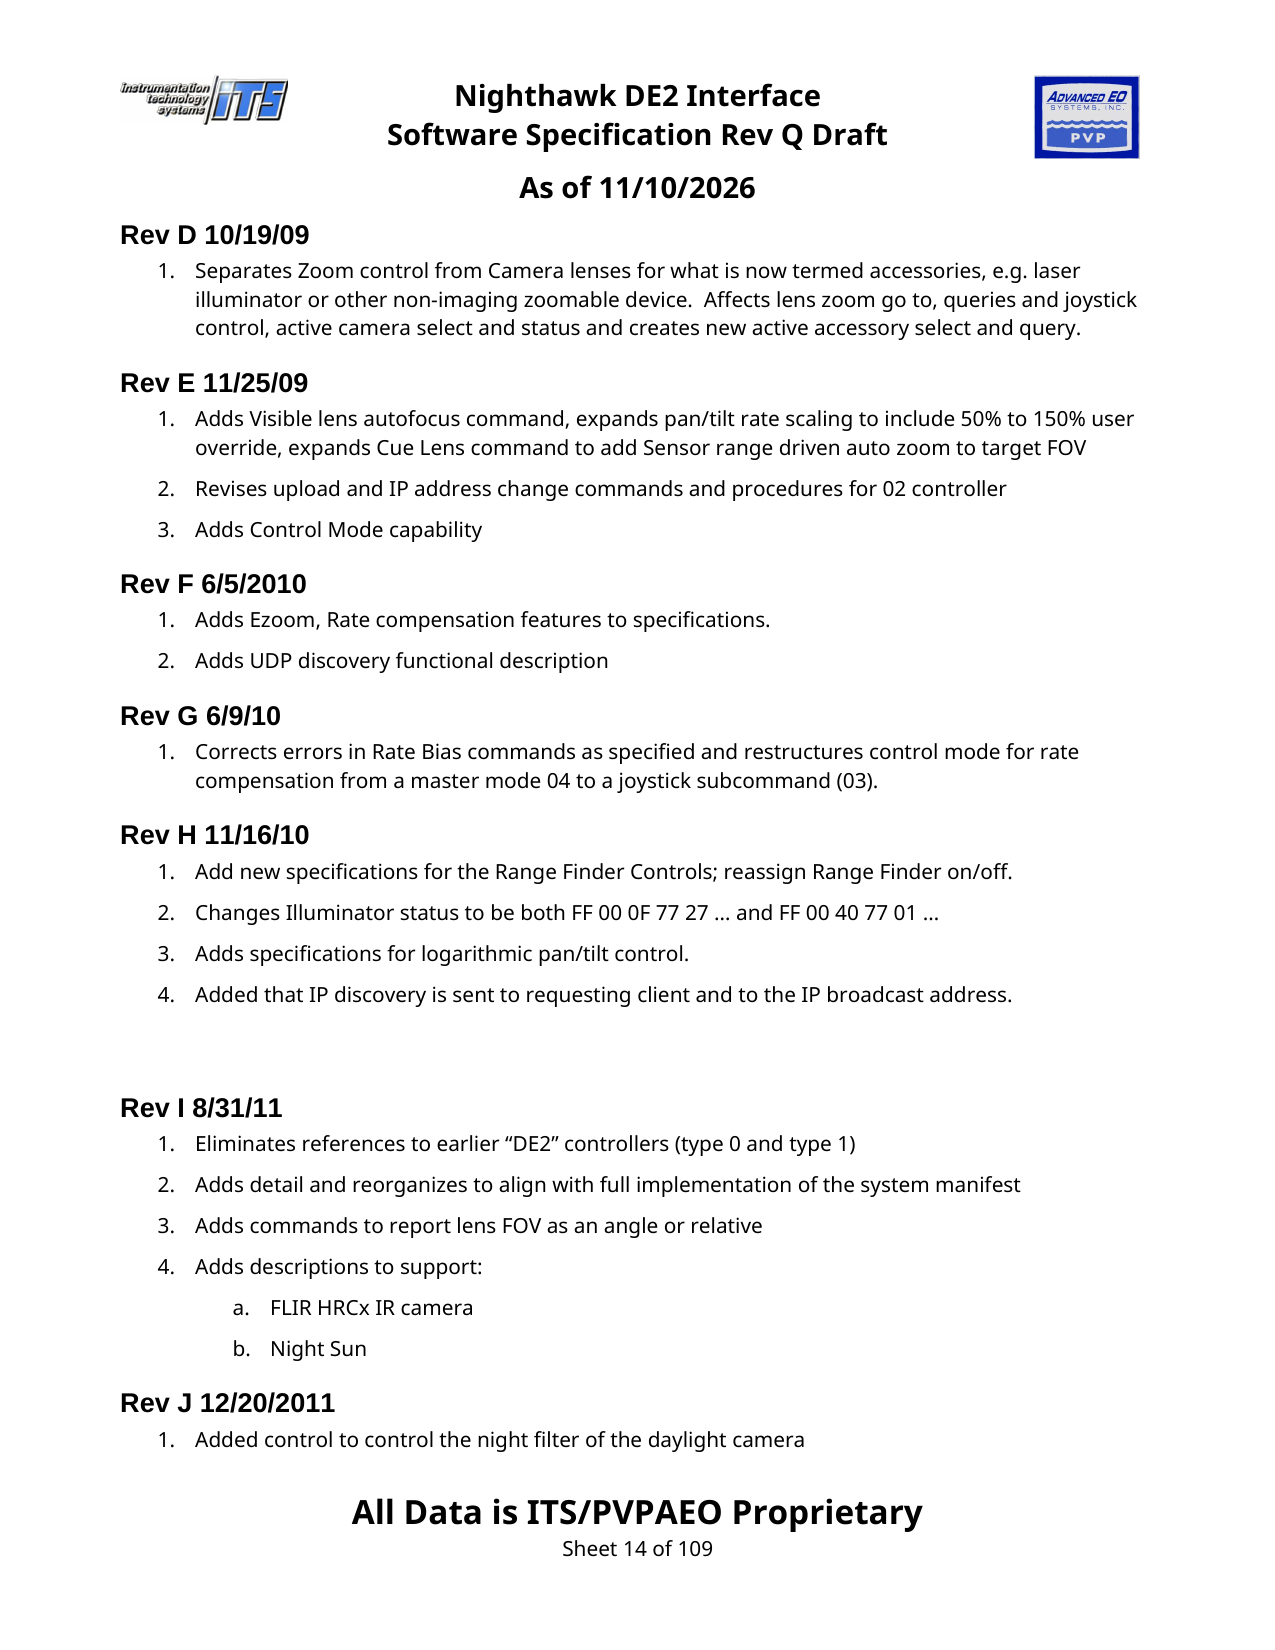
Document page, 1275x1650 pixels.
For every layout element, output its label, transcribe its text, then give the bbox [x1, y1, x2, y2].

picture [120, 75, 288, 125]
list Added that IP discovery is sent to requesting client and to the IP broadcast address. [157, 980, 1155, 1008]
list Night Sun [232, 1334, 1155, 1362]
list Add new specifications for the Range Finder Controls; reassign Range Finder on/off. [157, 857, 1155, 885]
subtitle Rev G 6/9/10 [120, 700, 1155, 731]
list Adds UDP discovery functional description [157, 647, 1155, 675]
list FLIR HRCx IR camera [232, 1293, 1155, 1321]
subtitle Rev D 10/19/09 [120, 219, 1155, 250]
list Adds specifications for logarithmic pan/tilt control. [157, 939, 1155, 967]
list Changes Illuminator status to be both FF 00 0F 77 27 … and FF 00 40 77 01 … [157, 898, 1155, 926]
list Adds Visible lens autofocus command, expands pan/tilt rate scaling to include 50% to 150% user override, expands Cue Lens command to add Sensor range driven auto zoom to target FOV [157, 404, 1155, 461]
list Adds Control Mode capability [157, 515, 1155, 543]
list Added control to control the night filter of the daylight camera [157, 1425, 1155, 1453]
list Adds commands to report lens FOV as an angle or relative [157, 1211, 1155, 1239]
subtitle Rev H 11/16/10 [120, 819, 1155, 851]
subtitle Rev I 8/31/11 [120, 1092, 1155, 1123]
subtitle Rev E 11/25/09 [120, 367, 1155, 398]
list Corrects errors in Rate Bias commands as specified and restructures control mode for rate compensation from a master mode 04 to a joystick subcommand (03). [157, 737, 1155, 794]
subtitle Rev F 6/5/2010 [120, 568, 1155, 599]
picture [1033, 75, 1140, 159]
list Adds descriptions to support: [157, 1252, 1155, 1280]
list Eliminates references to earlier “DE2” controllers (type 0 and type 1) [157, 1129, 1155, 1158]
list Separates Zoom control from Camera lenses for what is now termed accessories, e.g. laser illuminator or other non-imaging zoomable device. Affects lens zoom go to, queries and joystick control, active camera select and status and creates new active accessory select and query. [157, 257, 1155, 342]
list Adds detail and reorganizes to align with full implementation of the system manifest [157, 1170, 1155, 1198]
subtitle Rev J 12/20/2011 [120, 1387, 1155, 1418]
list Adds Ezoom, Rate compensation features to specifications. [157, 606, 1155, 634]
list Revises upload and IP address change commands and procedures for 02 controller [157, 474, 1155, 502]
